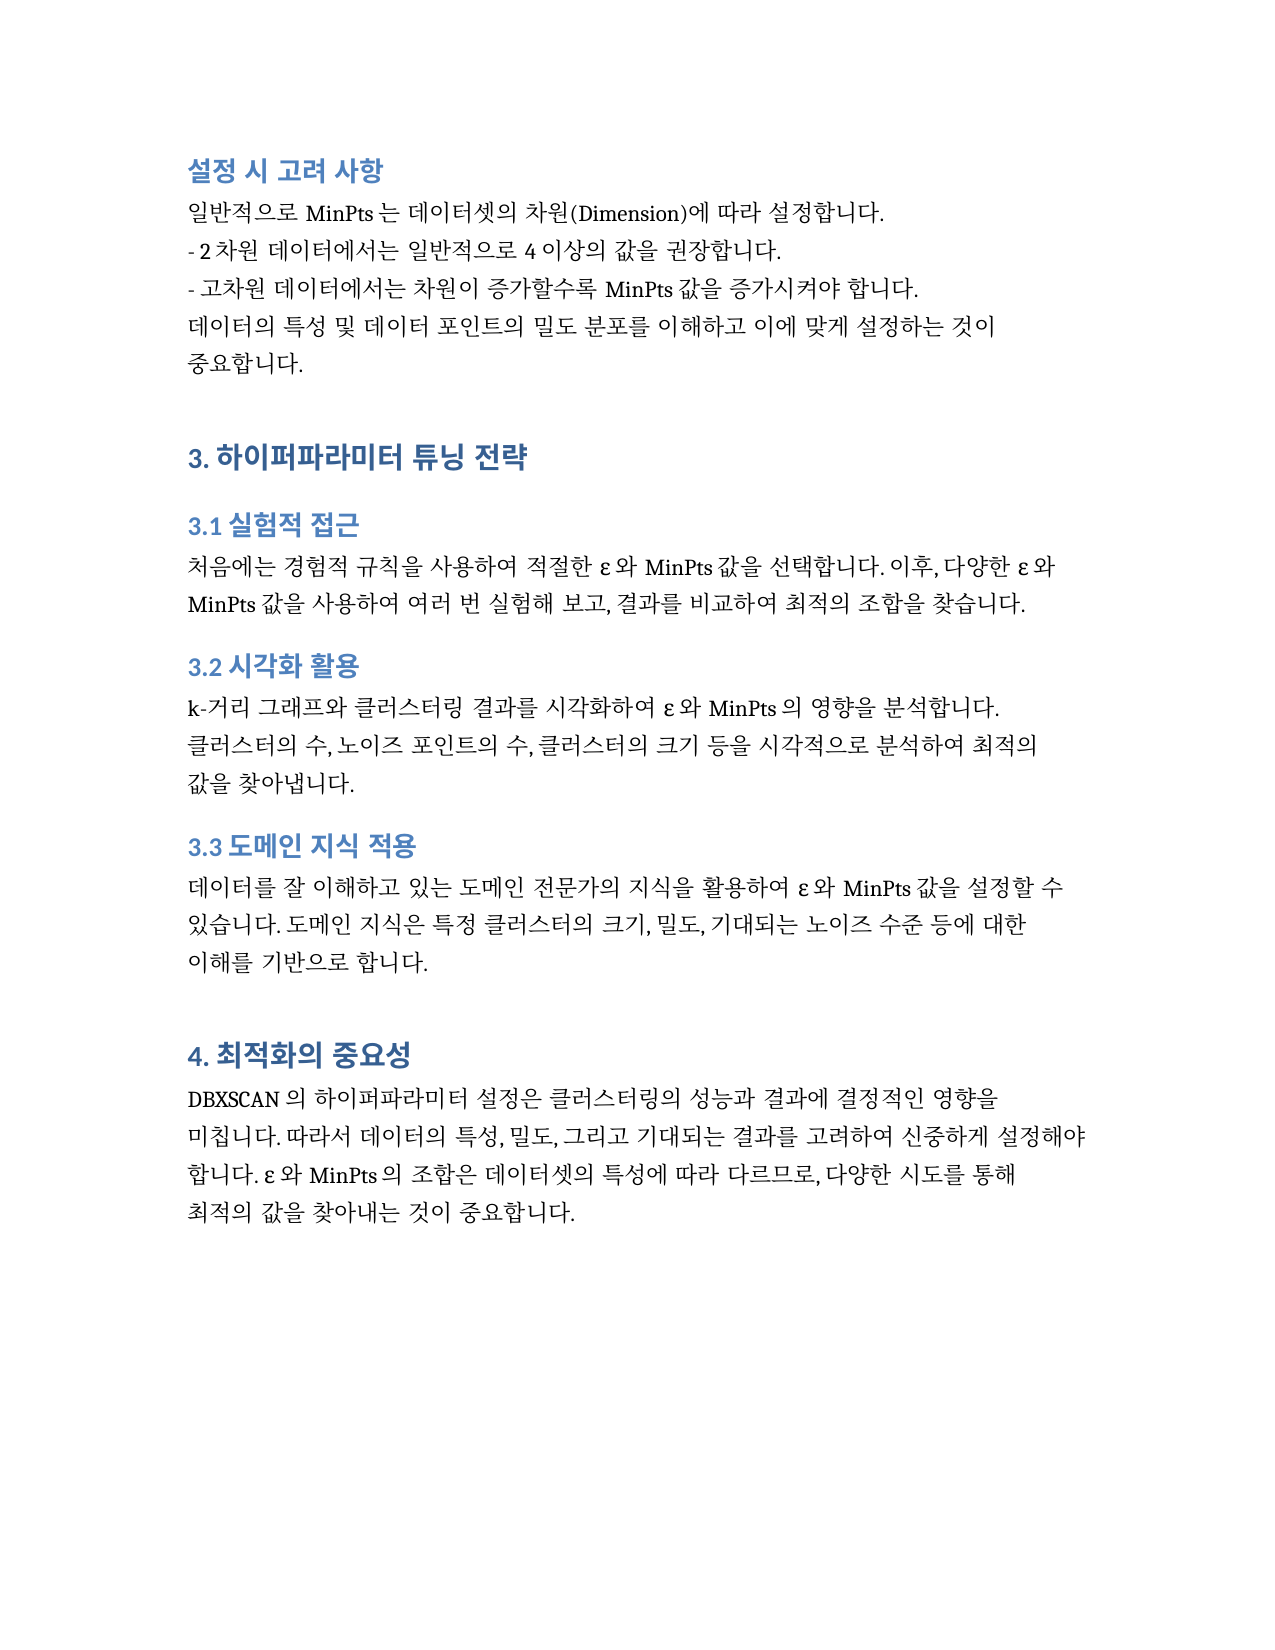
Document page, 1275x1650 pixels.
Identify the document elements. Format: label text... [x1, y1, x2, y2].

subtitle 설정 시 고려 사항 [187, 150, 1087, 189]
text k-거리 그래프와 클러스터링 결과를 시각화하여 ε와 MinPts의 영향을 분석합니다. 클러스터의 수, 노이즈 포인트의 수, 클러스터의 크기 등을 시각적으로 분석하여 최적의 값을 찾아냅니다. [187, 690, 1087, 799]
subtitle 3.1 실험적 접근 [187, 503, 1087, 543]
subtitle 4. 최적화의 중요성 [187, 1033, 1087, 1075]
subtitle 3. 하이퍼파라미터 튜닝 전략 [187, 434, 1087, 476]
subtitle 3.2 시각화 활용 [187, 645, 1087, 684]
subtitle 3.3 도메인 지식 적용 [187, 824, 1087, 864]
text 처음에는 경험적 규칙을 사용하여 적절한 ε와 MinPts 값을 선택합니다. 이후, 다양한 ε와 MinPts 값을 사용하여 여러 번 실험해 보고, 결과를 비교하여 최적의 조합을 찾습니다. [187, 549, 1087, 619]
text 일반적으로 MinPts는 데이터셋의 차원(Dimension)에 따라 설정합니다. - 2차원 데이터에서는 일반적으로 4 이상의 값을 권장합니다. - 고차원 데이터에서는 차원이 증가할수록 MinPts 값을 증가시켜야 합니다. 데이터의 특성 및 데이터 포인트의 밀도 분포를 이해하고 이에 맞게 설정하는 것이 중요합니다. [187, 195, 1087, 379]
text DBXSCAN의 하이퍼파라미터 설정은 클러스터링의 성능과 결과에 결정적인 영향을 미칩니다. 따라서 데이터의 특성, 밀도, 그리고 기대되는 결과를 고려하여 신중하게 설정해야 합니다. ε와 MinPts의 조합은 데이터셋의 특성에 따라 다르므로, 다양한 시도를 통해 최적의 값을 찾아내는 것이 중요합니다. [187, 1082, 1087, 1228]
text 데이터를 잘 이해하고 있는 도메인 전문가의 지식을 활용하여 ε와 MinPts 값을 설정할 수 있습니다. 도메인 지식은 특정 클러스터의 크기, 밀도, 기대되는 노이즈 수준 등에 대한 이해를 기반으로 합니다. [187, 869, 1087, 978]
